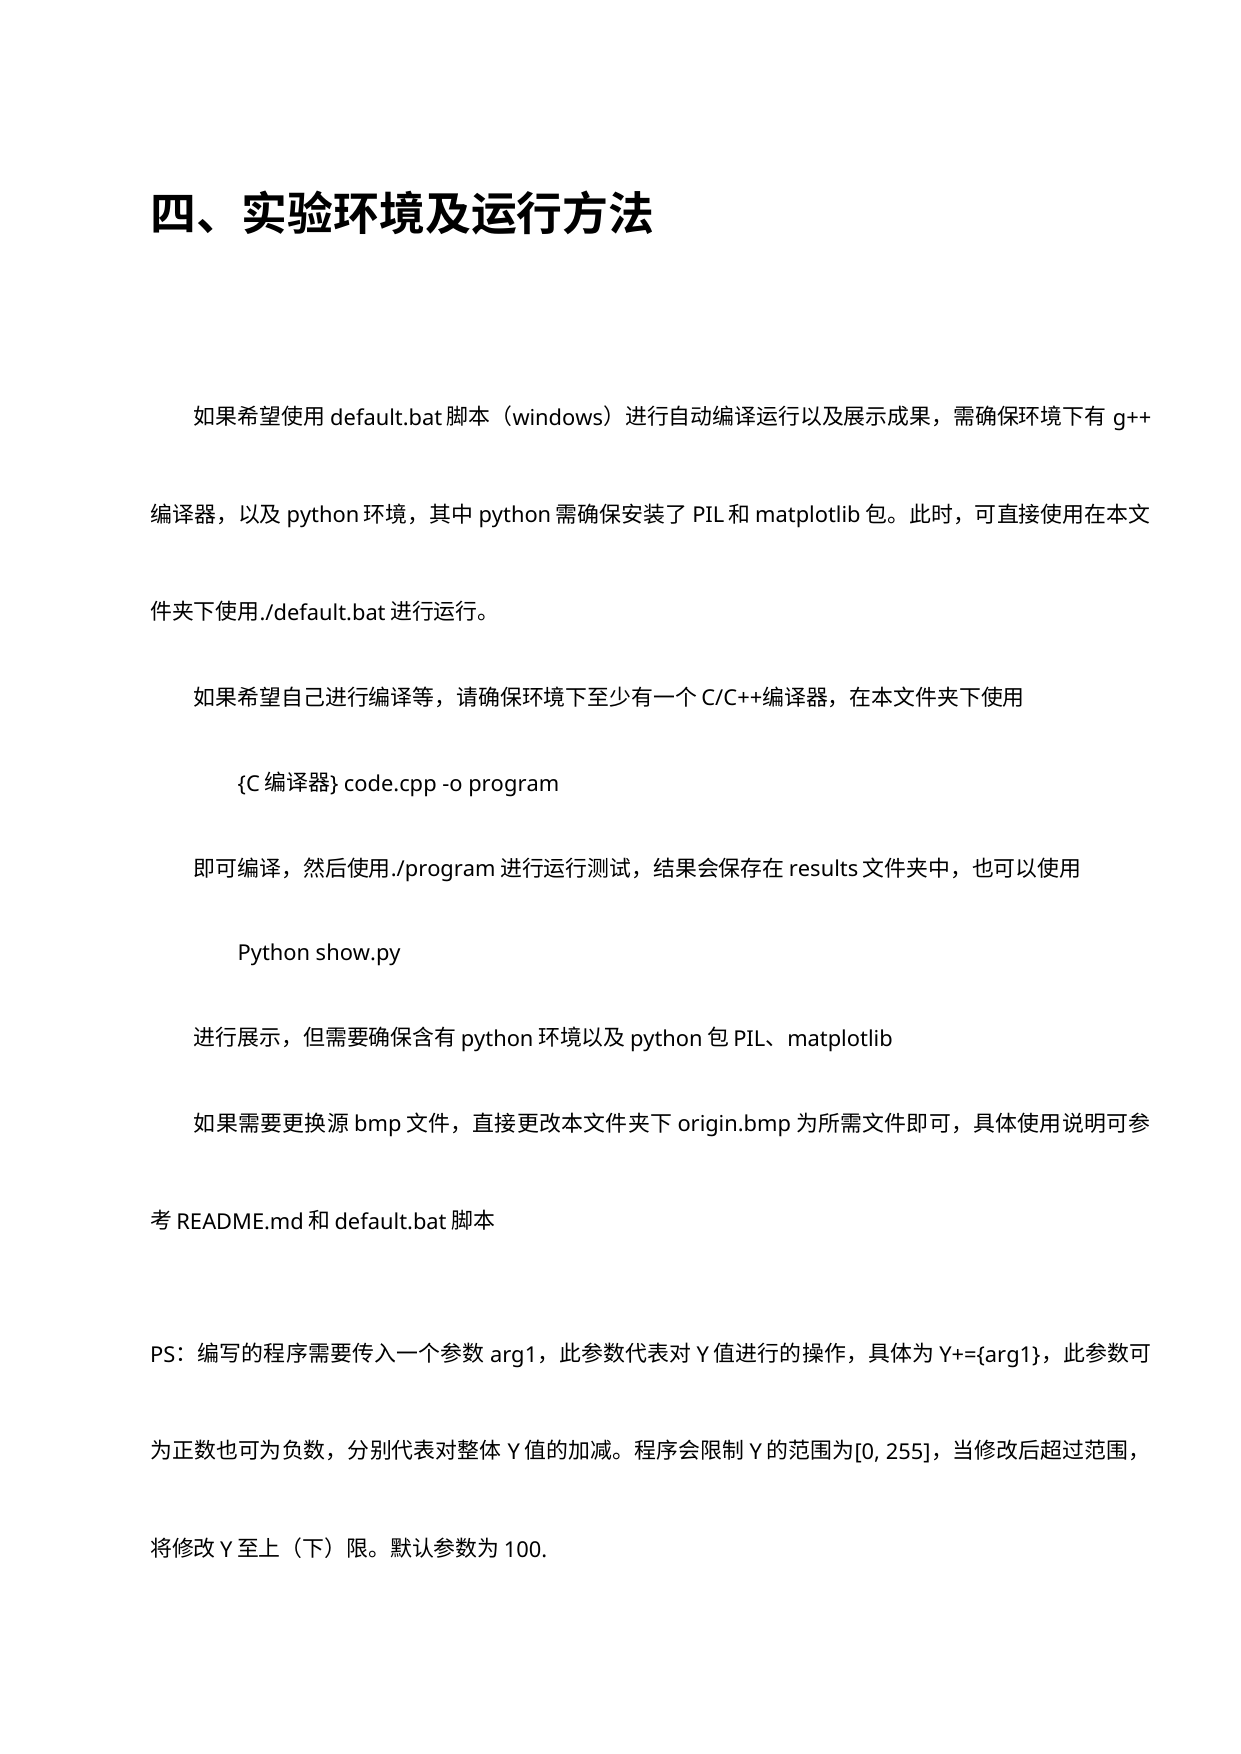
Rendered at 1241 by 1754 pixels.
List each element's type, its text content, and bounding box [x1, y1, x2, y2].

text {C编译器} code.cpp -o program [194, 753, 1152, 818]
text 如果希望使用default.bat脚本（windows）进行自动编译运行以及展示成果，需确保环境下有g++编译器，以及python环境，其中python需确保安装了PIL和matplotlib包。此时，可直接使用在本文件夹下使用./default.bat进行运行。 [150, 387, 1152, 647]
text 如果需要更换源bmp文件，直接更改本文件夹下origin.bmp为所需文件即可，具体使用说明可参考README.md和default.bat脚本 [150, 1094, 1152, 1256]
subtitle 四、实验环境及运行方法 [150, 162, 1152, 259]
text Python show.py [150, 924, 1152, 989]
text 即可编译，然后使用./program进行运行测试，结果会保存在results文件夹中，也可以使用 [150, 839, 1152, 904]
text 进行展示，但需要确保含有python环境以及python包PIL、matplotlib [150, 1008, 1152, 1073]
text PS：编写的程序需要传入一个参数arg1，此参数代表对Y值进行的操作，具体为Y+={arg1}，此参数可为正数也可为负数，分别代表对整体Y值的加减。程序会限制Y的范围为[0, 255]，当修改后超过范围，将修改Y至上（下）限。默认参数为100. [150, 1324, 1152, 1584]
text 如果希望自己进行编译等，请确保环境下至少有一个C/C++编译器，在本文件夹下使用 [150, 668, 1152, 733]
